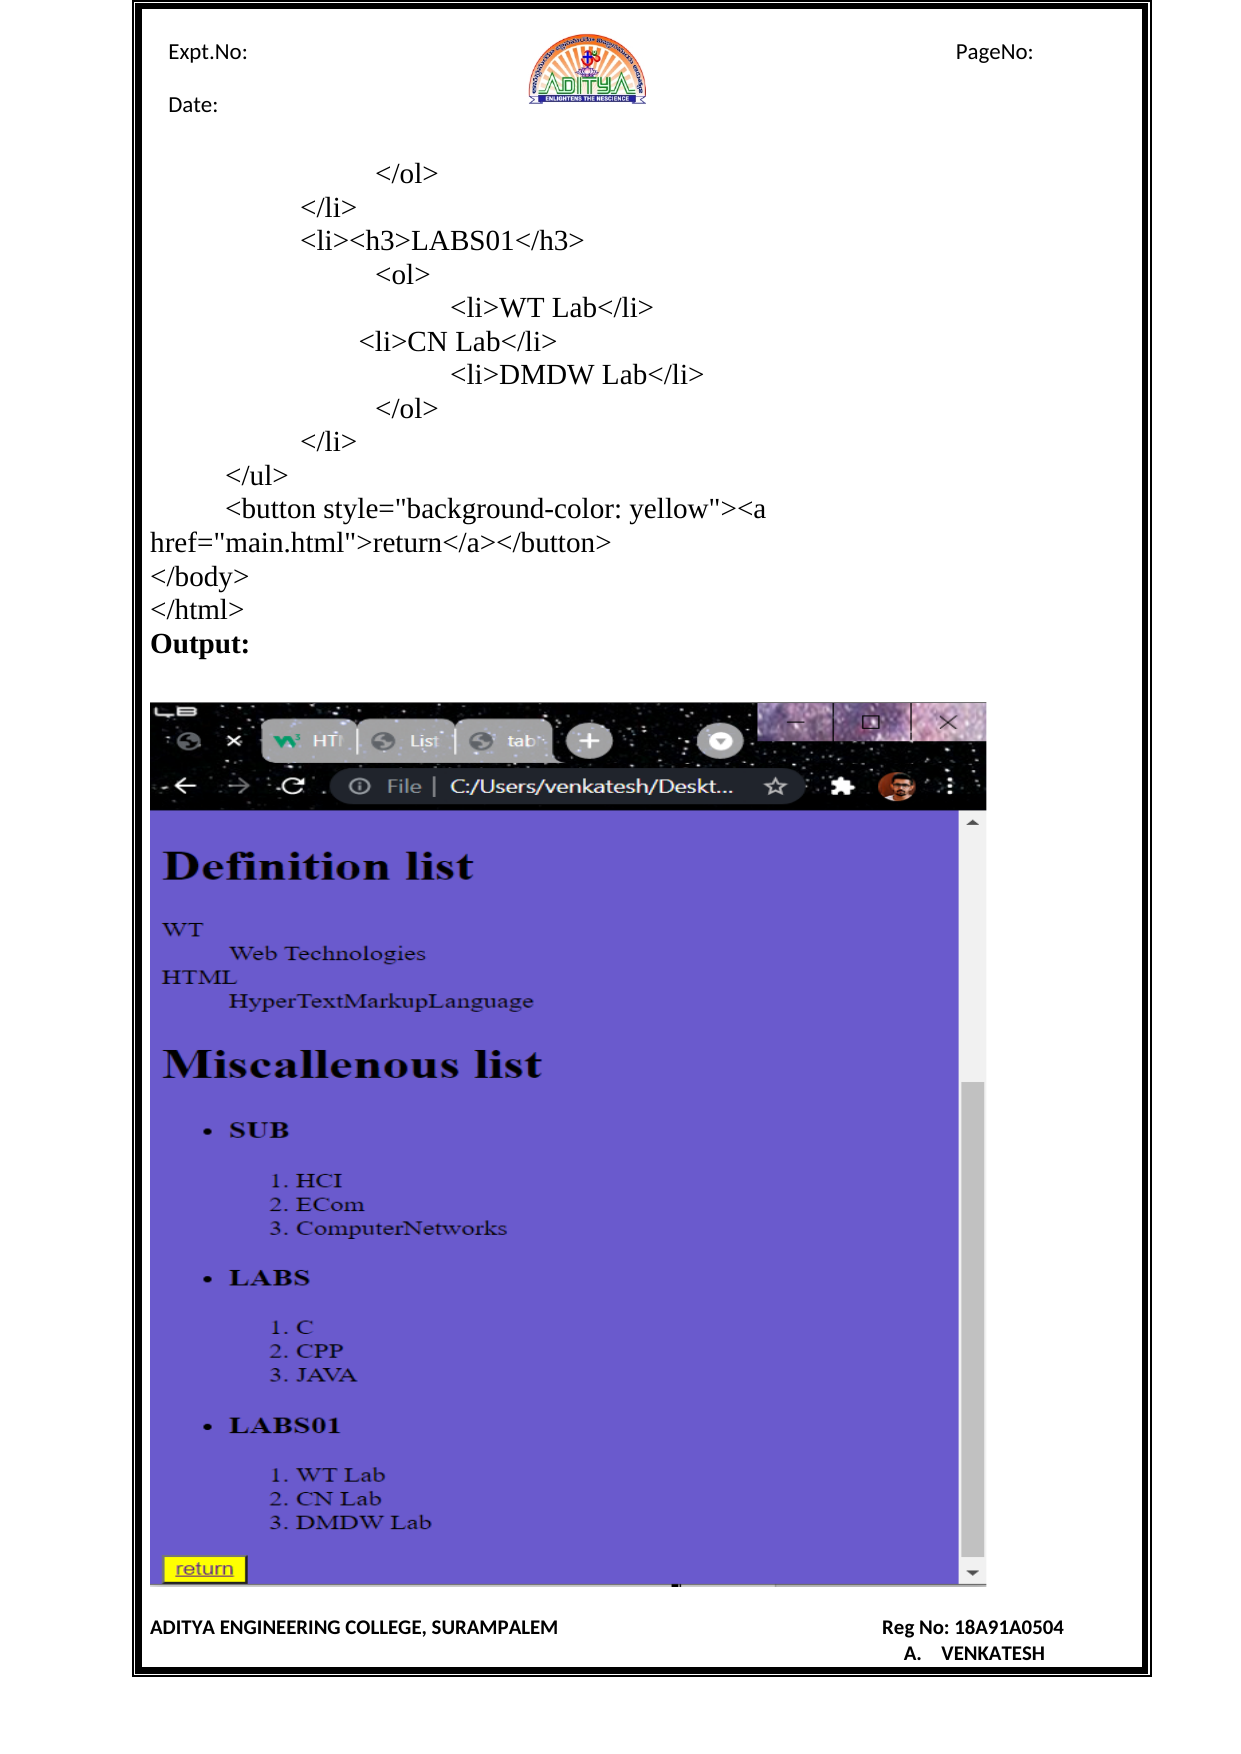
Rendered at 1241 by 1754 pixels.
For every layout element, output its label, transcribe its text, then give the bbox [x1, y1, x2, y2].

picture [150, 702, 987, 1587]
text <li>WT Lab</li> [150, 290, 1090, 324]
text <li><h3>LABS01</h3> [150, 223, 1090, 257]
text <li>DMDW Lab</li> [150, 357, 1090, 391]
text </ol> [150, 391, 1090, 424]
picture [527, 9, 647, 129]
text </li> [150, 190, 1090, 223]
text <button style="background-color: yellow"><a href="main.html">return</a></button> [150, 492, 1090, 559]
text <ol> [150, 257, 1090, 290]
text </li> [150, 424, 1090, 458]
text </html> [150, 592, 1090, 626]
text </ul> [150, 458, 1090, 492]
text <li>CN Lab</li> [150, 324, 1090, 357]
text Output: [150, 626, 1090, 659]
text </ol> [150, 156, 1090, 190]
text </body> [150, 559, 1090, 592]
